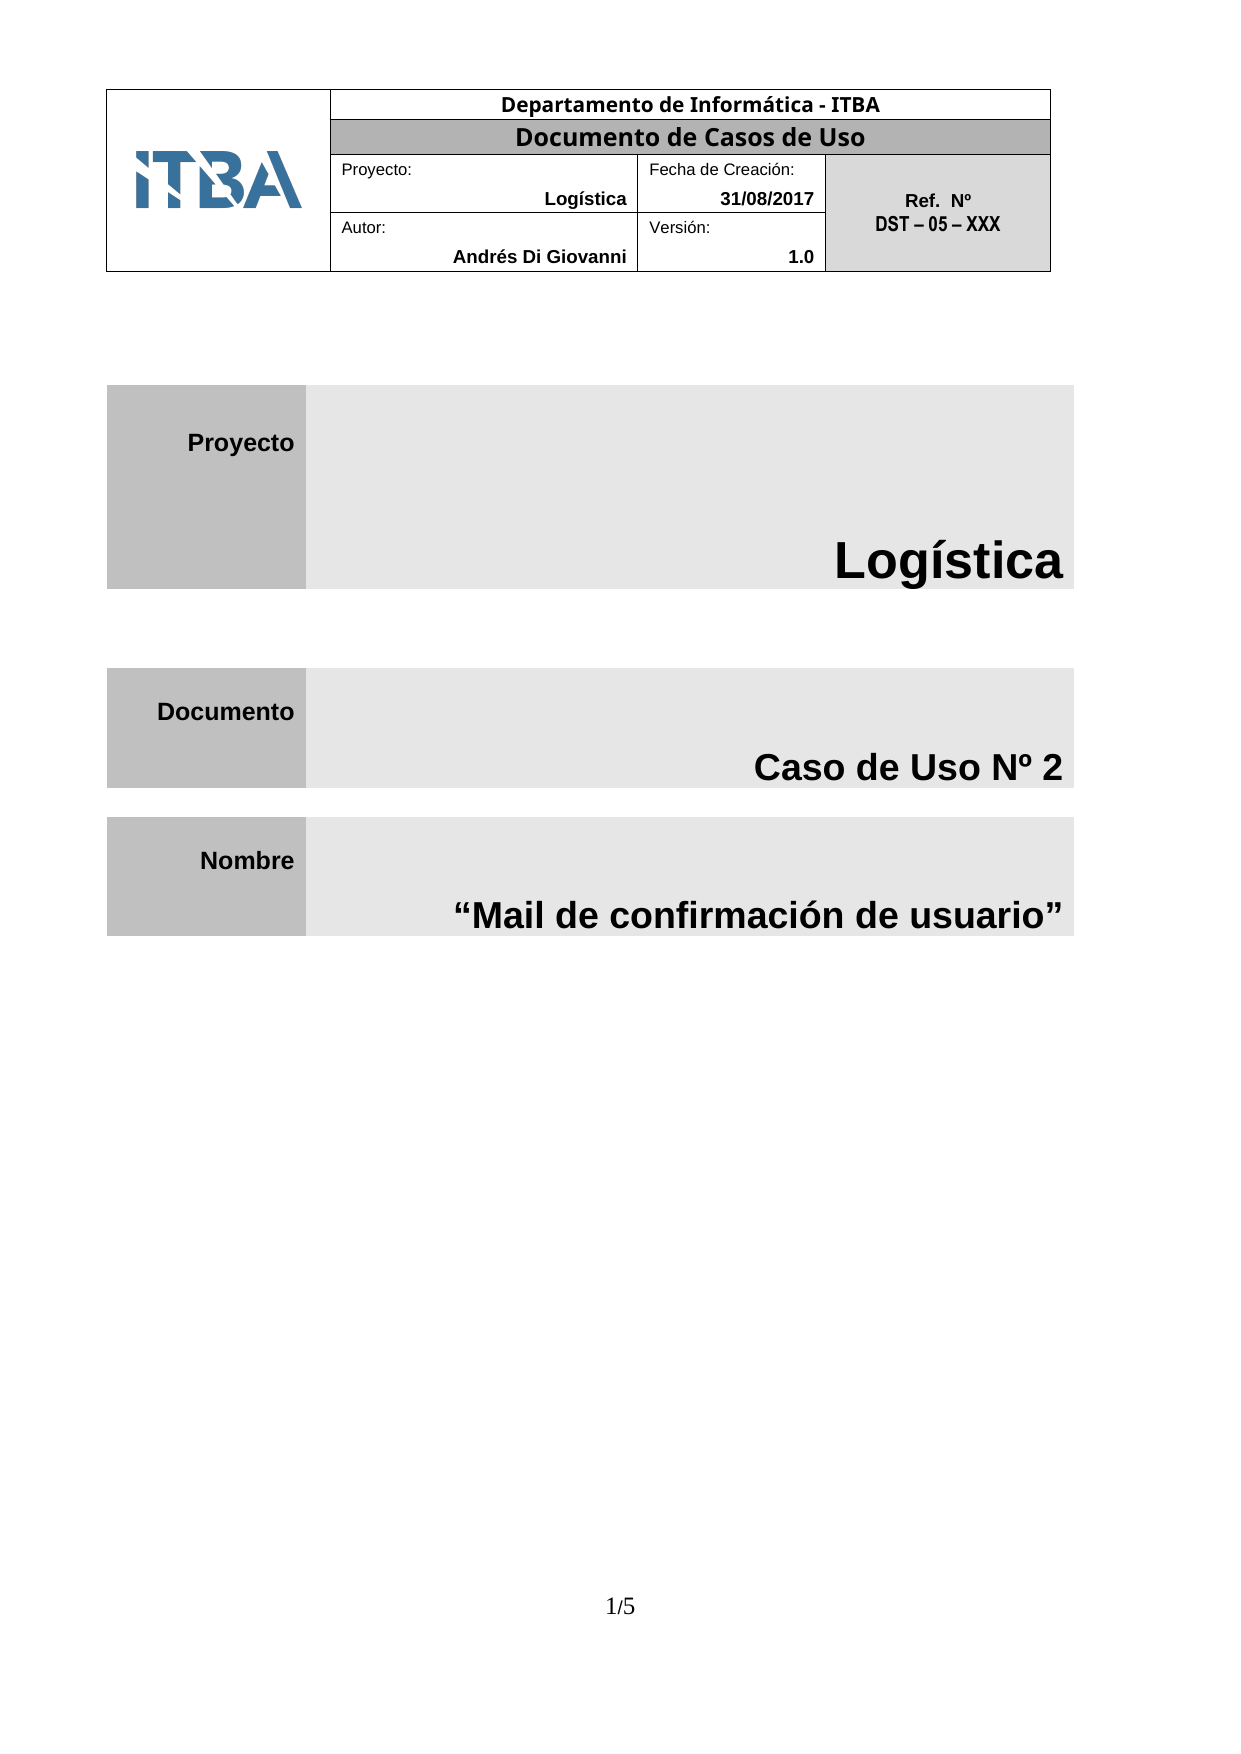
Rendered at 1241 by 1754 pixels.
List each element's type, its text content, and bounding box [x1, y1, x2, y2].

table_header “Mail de confirmación de usuario” [306, 817, 1074, 936]
table_header Nombre [107, 817, 306, 936]
table_header Caso de Uso Nº 2 [306, 668, 1074, 788]
table_header Proyecto [107, 385, 306, 589]
picture [118, 130, 320, 230]
table_header Documento [107, 668, 306, 788]
table_header Logística [306, 385, 1074, 589]
